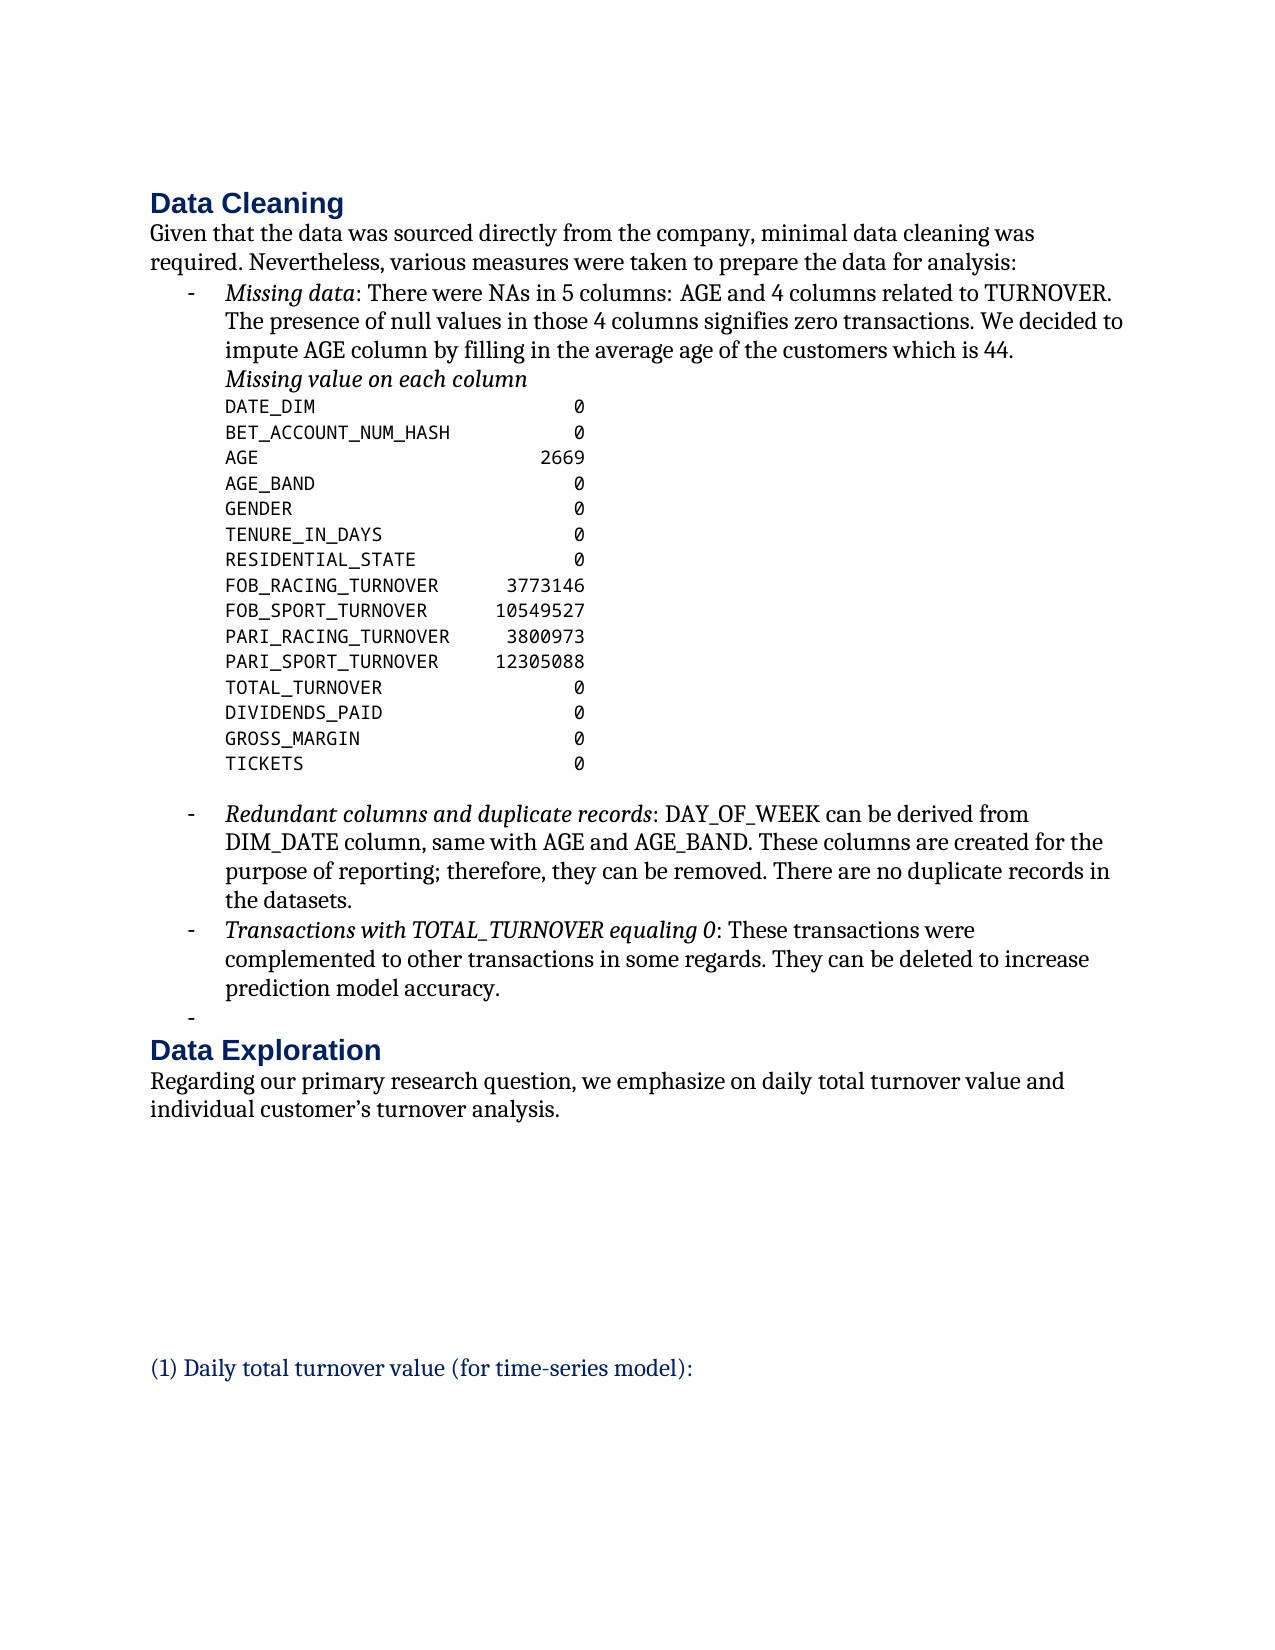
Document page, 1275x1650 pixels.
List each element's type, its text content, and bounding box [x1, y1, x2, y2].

text Regarding our primary research question, we emphasize on daily total turnover value and individual customer’s turnover analysis. [150, 1067, 1125, 1124]
subtitle Data Cleaning [150, 186, 1125, 219]
text Missing value on each column [150, 365, 1125, 393]
list Missing data: There were NAs in 5 columns: AGE and 4 columns related to TURNOVER. The presence of null values in those 4 columns signifies zero transactions. We decided to impute AGE column by filling in the average age of the customers which is 44. [187, 277, 1125, 365]
list Transactions with TOTAL_TURNOVER equaling 0: These transactions were complemented to other transactions in some regards. They can be deleted to increase prediction model accuracy. [187, 914, 1125, 1003]
list Redundant columns and duplicate records: DAY_OF_WEEK can be derived from DIM_DATE column, same with AGE and AGE_BAND. These columns are created for the purpose of reporting; therefore, they can be removed. There are no duplicate records in the datasets. [187, 798, 1125, 914]
text Data Exploration [150, 1033, 1125, 1067]
text DATE_DIM 0 BET_ACCOUNT_NUM_HASH 0 AGE 2669 AGE_BAND 0 GENDER 0 TENURE_IN_DAYS 0 RESIDENTIAL_STATE 0 FOB_RACING_TURNOVER 3773146 FOB_SPORT_TURNOVER 10549527 PARI_RACING_TURNOVER 3800973 PARI_SPORT_TURNOVER 12305088 TOTAL_TURNOVER 0 DIVIDENDS_PAID 0 GROSS_MARGIN 0 TICKETS 0 [225, 393, 1125, 776]
text Given that the data was sourced directly from the company, minimal data cleaning was required. Nevertheless, various measures were taken to prepare the data for analysis: [150, 219, 1125, 277]
text (1) Daily total turnover value (for time-series model): [150, 1354, 1125, 1383]
